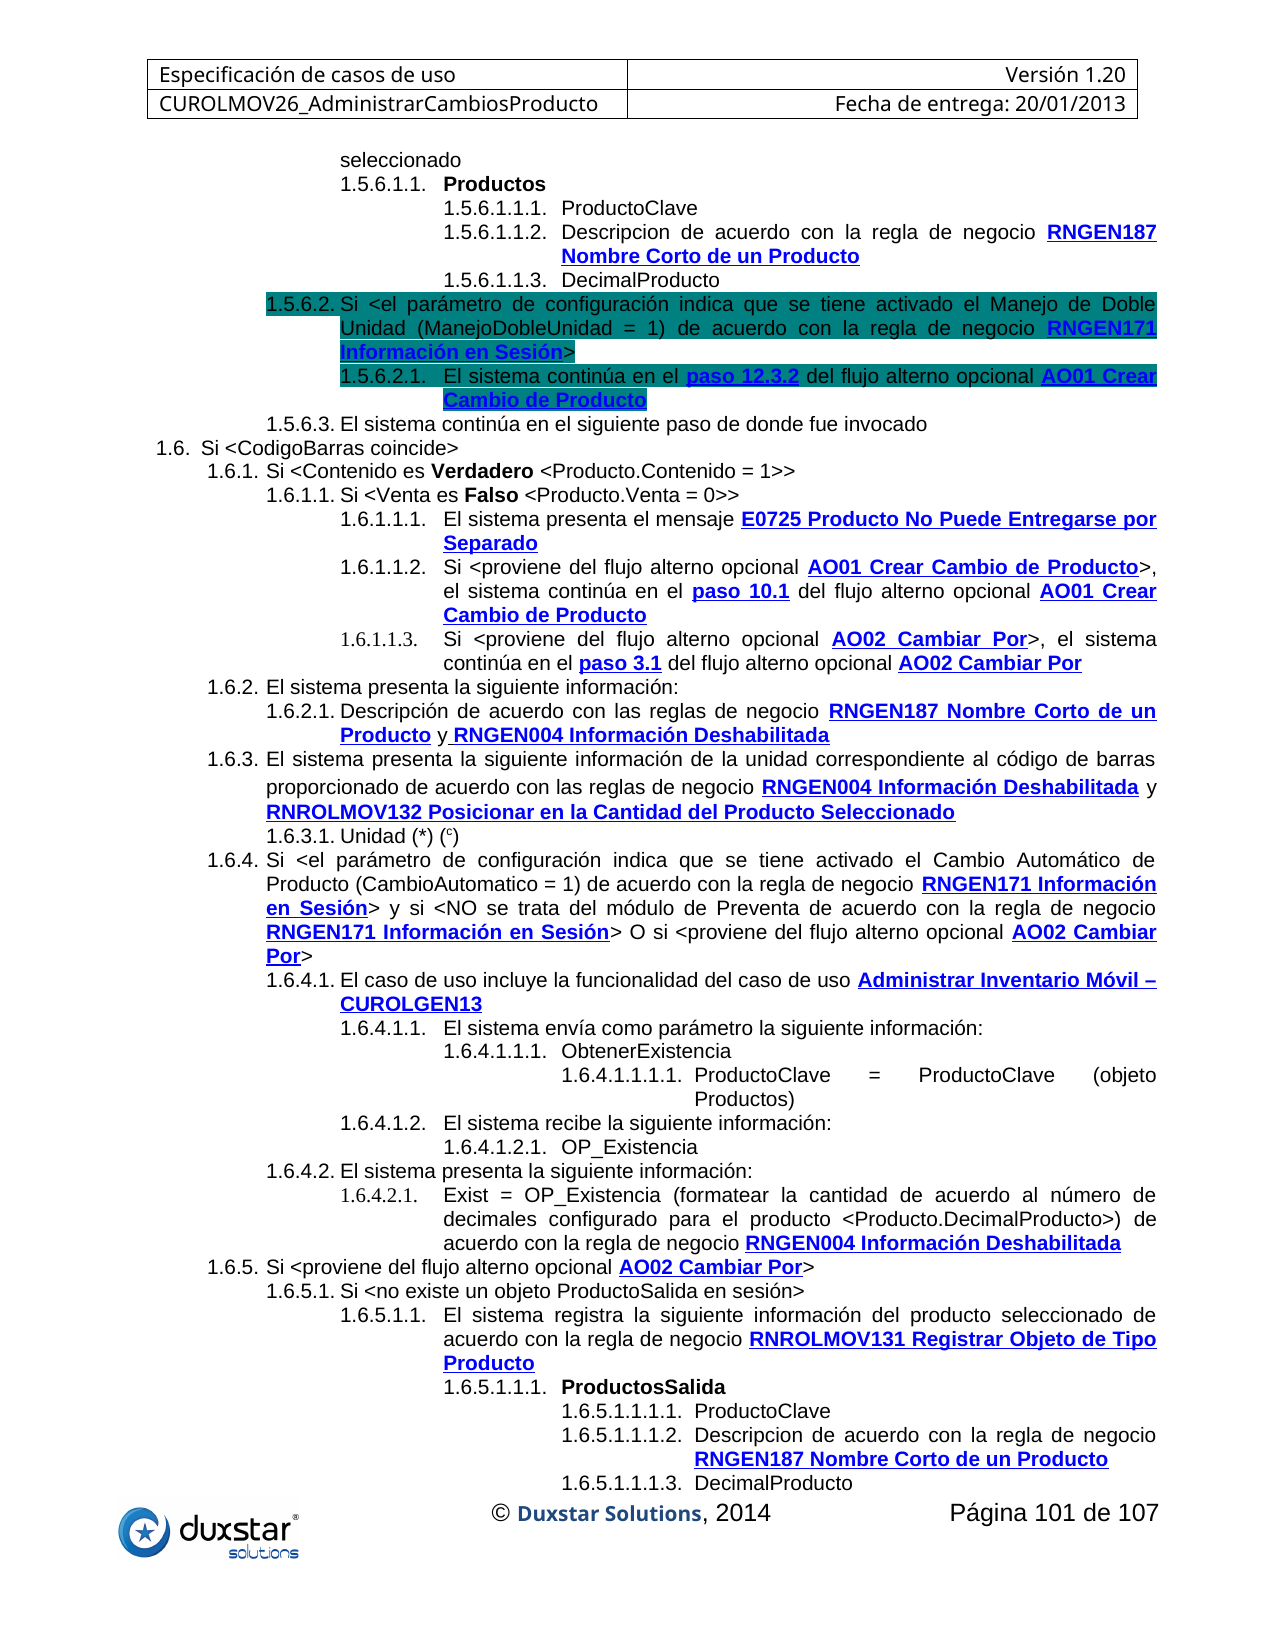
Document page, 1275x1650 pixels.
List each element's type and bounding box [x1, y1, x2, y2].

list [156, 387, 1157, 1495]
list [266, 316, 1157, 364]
picture [118, 1497, 299, 1562]
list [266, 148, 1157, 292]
